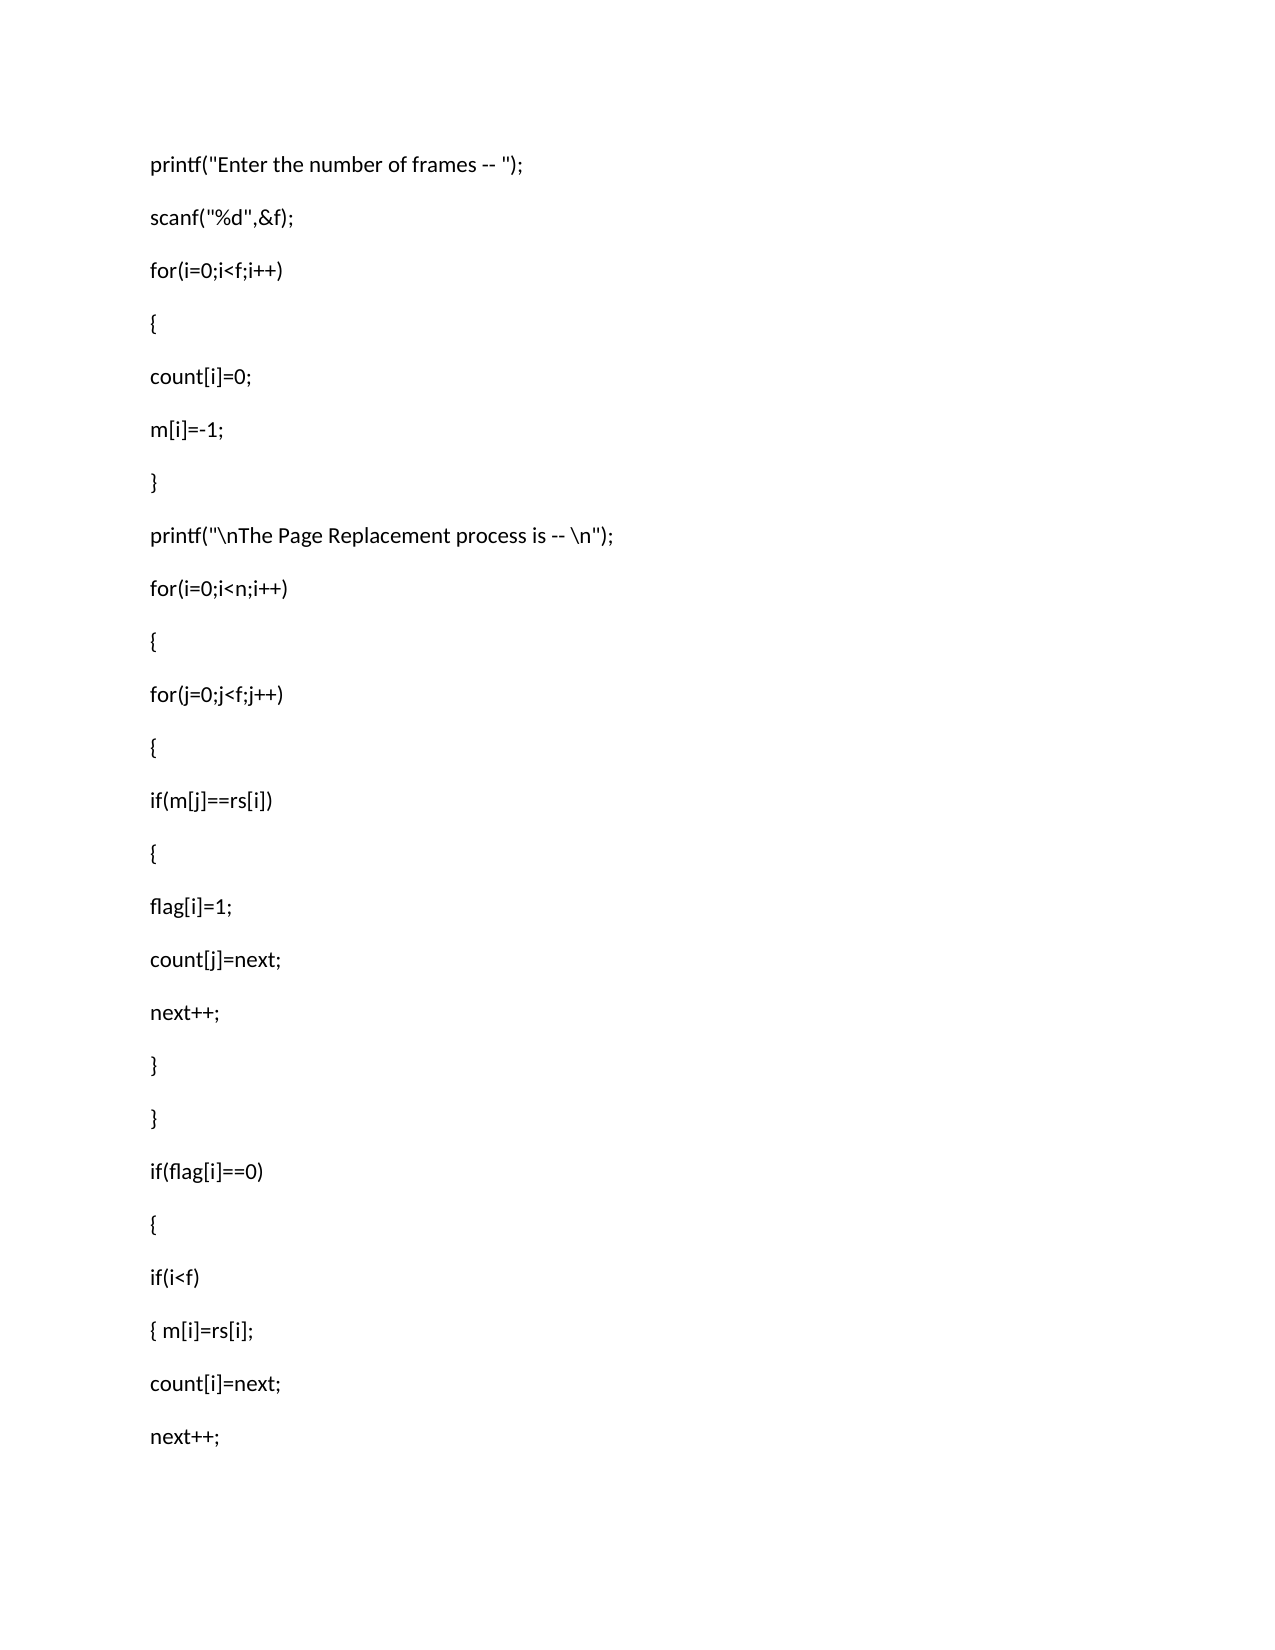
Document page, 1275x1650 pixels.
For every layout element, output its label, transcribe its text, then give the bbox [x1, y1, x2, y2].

text if(flag[i]==0) [150, 1157, 1125, 1185]
text { [150, 733, 1125, 761]
text { [150, 627, 1125, 655]
text for(i=0;i<f;i++) [150, 256, 1125, 284]
text printf("\nThe Page Replacement process is -- \n"); [150, 521, 1125, 549]
text { [150, 1210, 1125, 1238]
text flag[i]=1; [150, 892, 1125, 920]
text count[i]=0; [150, 362, 1125, 390]
text { m[i]=rs[i]; [150, 1316, 1125, 1344]
text scanf("%d",&f); [150, 203, 1125, 231]
text next++; [150, 998, 1125, 1026]
text for(j=0;j<f;j++) [150, 680, 1125, 708]
text printf("Enter the number of frames -- "); [150, 150, 1125, 178]
text } [150, 1051, 1125, 1079]
text } [150, 468, 1125, 496]
text if(m[j]==rs[i]) [150, 786, 1125, 814]
text { [150, 309, 1125, 337]
text if(i<f) [150, 1263, 1125, 1291]
text } [150, 1104, 1125, 1132]
text count[j]=next; [150, 945, 1125, 973]
text next++; [150, 1422, 1125, 1451]
text { [150, 839, 1125, 867]
text m[i]=-1; [150, 415, 1125, 443]
text for(i=0;i<n;i++) [150, 574, 1125, 602]
text count[i]=next; [150, 1369, 1125, 1397]
